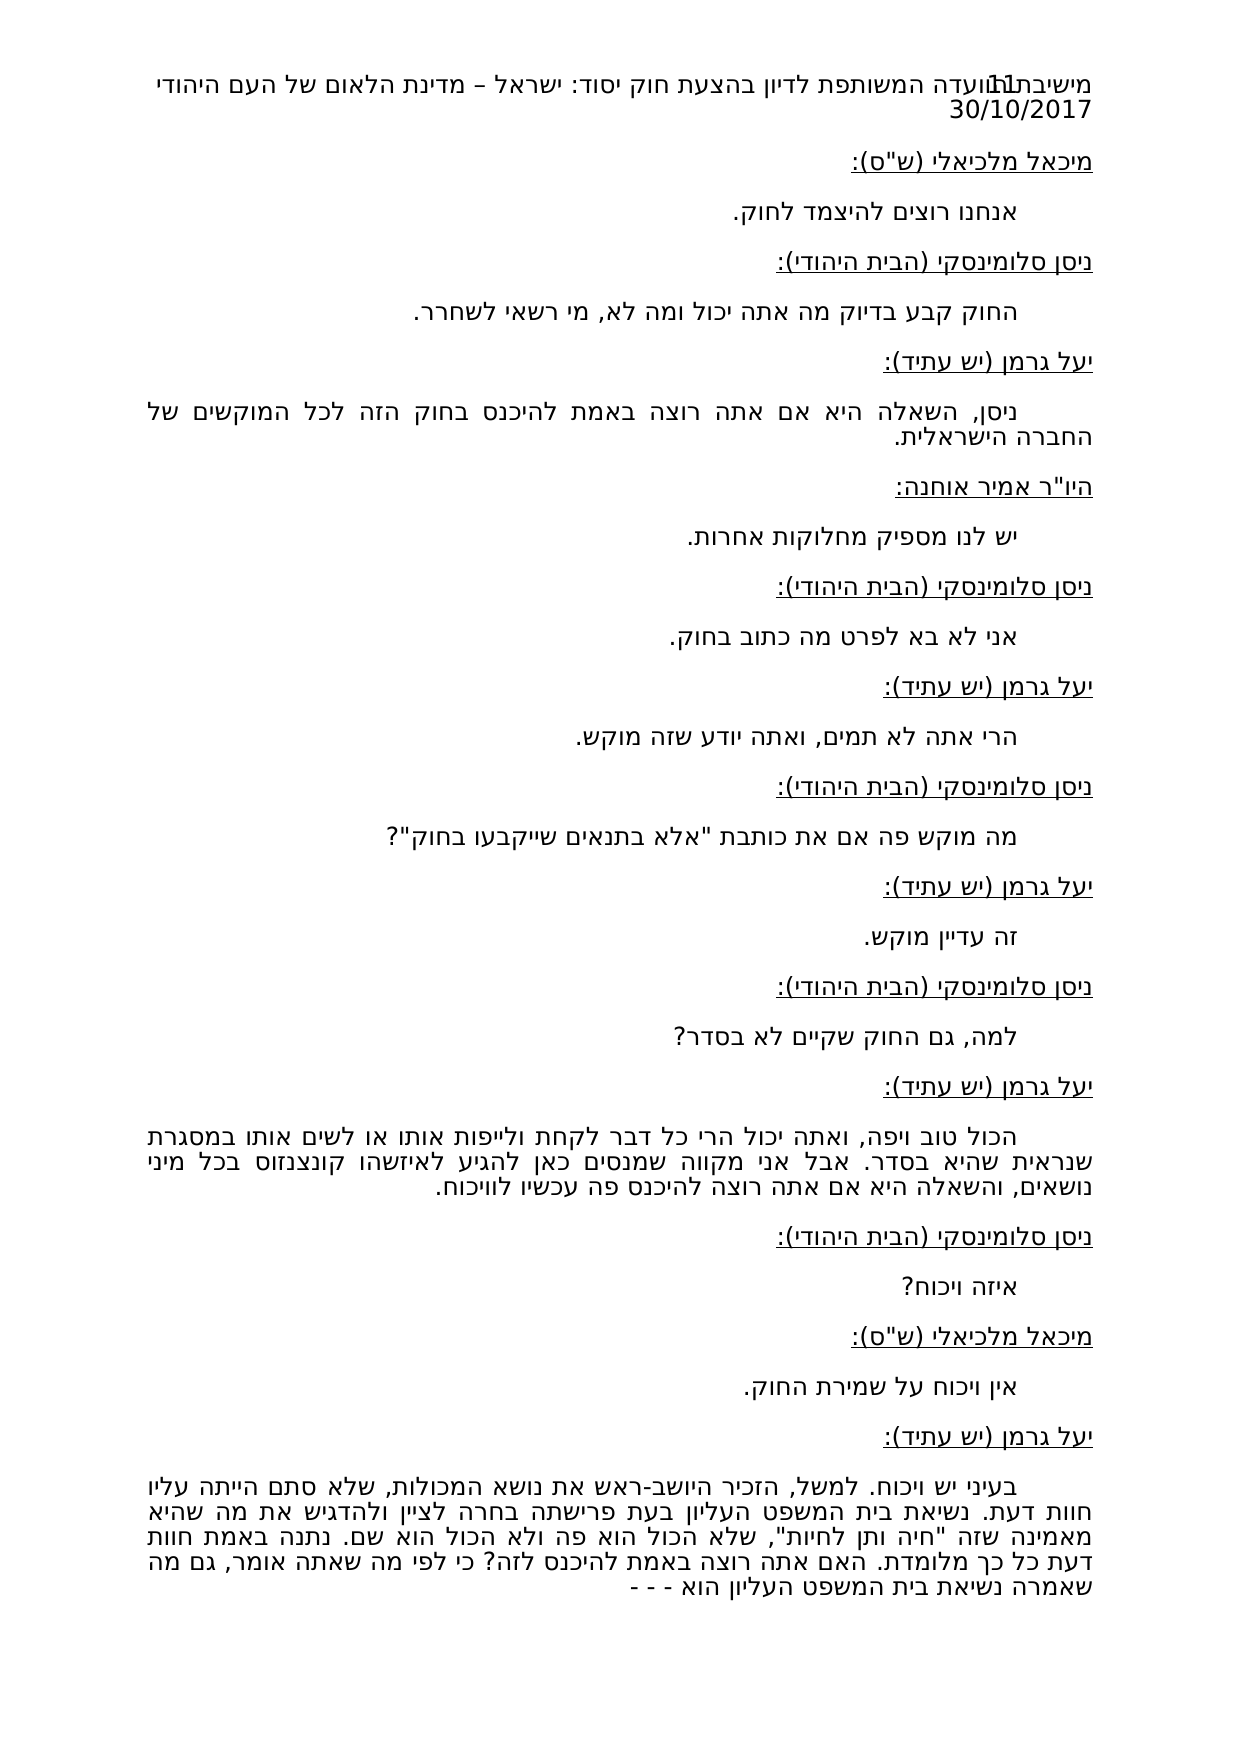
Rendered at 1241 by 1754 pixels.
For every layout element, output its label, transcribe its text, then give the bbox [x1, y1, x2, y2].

text ניסן סלומינסקי (הבית היהודי): [147, 575, 1093, 600]
text מה מוקש פה אם את כותבת "אלא בתנאים שייקבעו בחוק"? [147, 825, 1093, 850]
text מיכאל מלכיאלי (ש"ס): [147, 150, 1093, 175]
text ניסן סלומינסקי (הבית היהודי): [147, 250, 1093, 275]
text היו"ר אמיר אוחנה: [147, 475, 1093, 500]
text יש לנו מספיק מחלוקות אחרות. [147, 525, 1093, 550]
text הרי אתה לא תמים, ואתה יודע שזה מוקש. [147, 725, 1093, 750]
text יעל גרמן (יש עתיד): [147, 1075, 1093, 1100]
text יעל גרמן (יש עתיד): [147, 1425, 1093, 1450]
text בעיני יש ויכוח. למשל, הזכיר היושב-ראש את נושא המכולות, שלא סתם הייתה עליו חוות דעת. נשיאת בית המשפט העליון בעת פרישתה בחרה לציין ולהדגיש את מה שהיא מאמינה שזה "חיה ותן לחיות", שלא הכול הוא פה ולא הכול הוא שם. נתנה באמת חוות דעת כל כך מלומדת. האם אתה רוצה באמת להיכנס לזה? כי לפי מה שאתה אומר, גם מה שאמרה נשיאת בית המשפט העליון הוא - - - [147, 1475, 1093, 1600]
text אני לא בא לפרט מה כתוב בחוק. [147, 625, 1093, 650]
text יעל גרמן (יש עתיד): [147, 675, 1093, 700]
text זה עדיין מוקש. [147, 925, 1093, 950]
text ניסן סלומינסקי (הבית היהודי): [147, 1225, 1093, 1250]
text מיכאל מלכיאלי (ש"ס): [147, 1325, 1093, 1350]
text אין ויכוח על שמירת החוק. [147, 1375, 1093, 1400]
text יעל גרמן (יש עתיד): [147, 350, 1093, 375]
text איזה ויכוח? [147, 1275, 1093, 1300]
text למה, גם החוק שקיים לא בסדר? [147, 1025, 1093, 1050]
text הכול טוב ויפה, ואתה יכול הרי כל דבר לקחת ולייפות אותו או לשים אותו במסגרת שנראית שהיא בסדר. אבל אני מקווה שמנסים כאן להגיע לאיזשהו קונצנזוס בכל מיני נושאים, והשאלה היא אם אתה רוצה להיכנס פה עכשיו לוויכוח. [147, 1125, 1093, 1200]
text ניסן, השאלה היא אם אתה רוצה באמת להיכנס בחוק הזה לכל המוקשים של החברה הישראלית. [147, 400, 1093, 450]
text ניסן סלומינסקי (הבית היהודי): [147, 775, 1093, 800]
text יעל גרמן (יש עתיד): [147, 875, 1093, 900]
text ניסן סלומינסקי (הבית היהודי): [147, 975, 1093, 1000]
text החוק קבע בדיוק מה אתה יכול ומה לא, מי רשאי לשחרר. [147, 300, 1093, 325]
text אנחנו רוצים להיצמד לחוק. [147, 200, 1093, 225]
